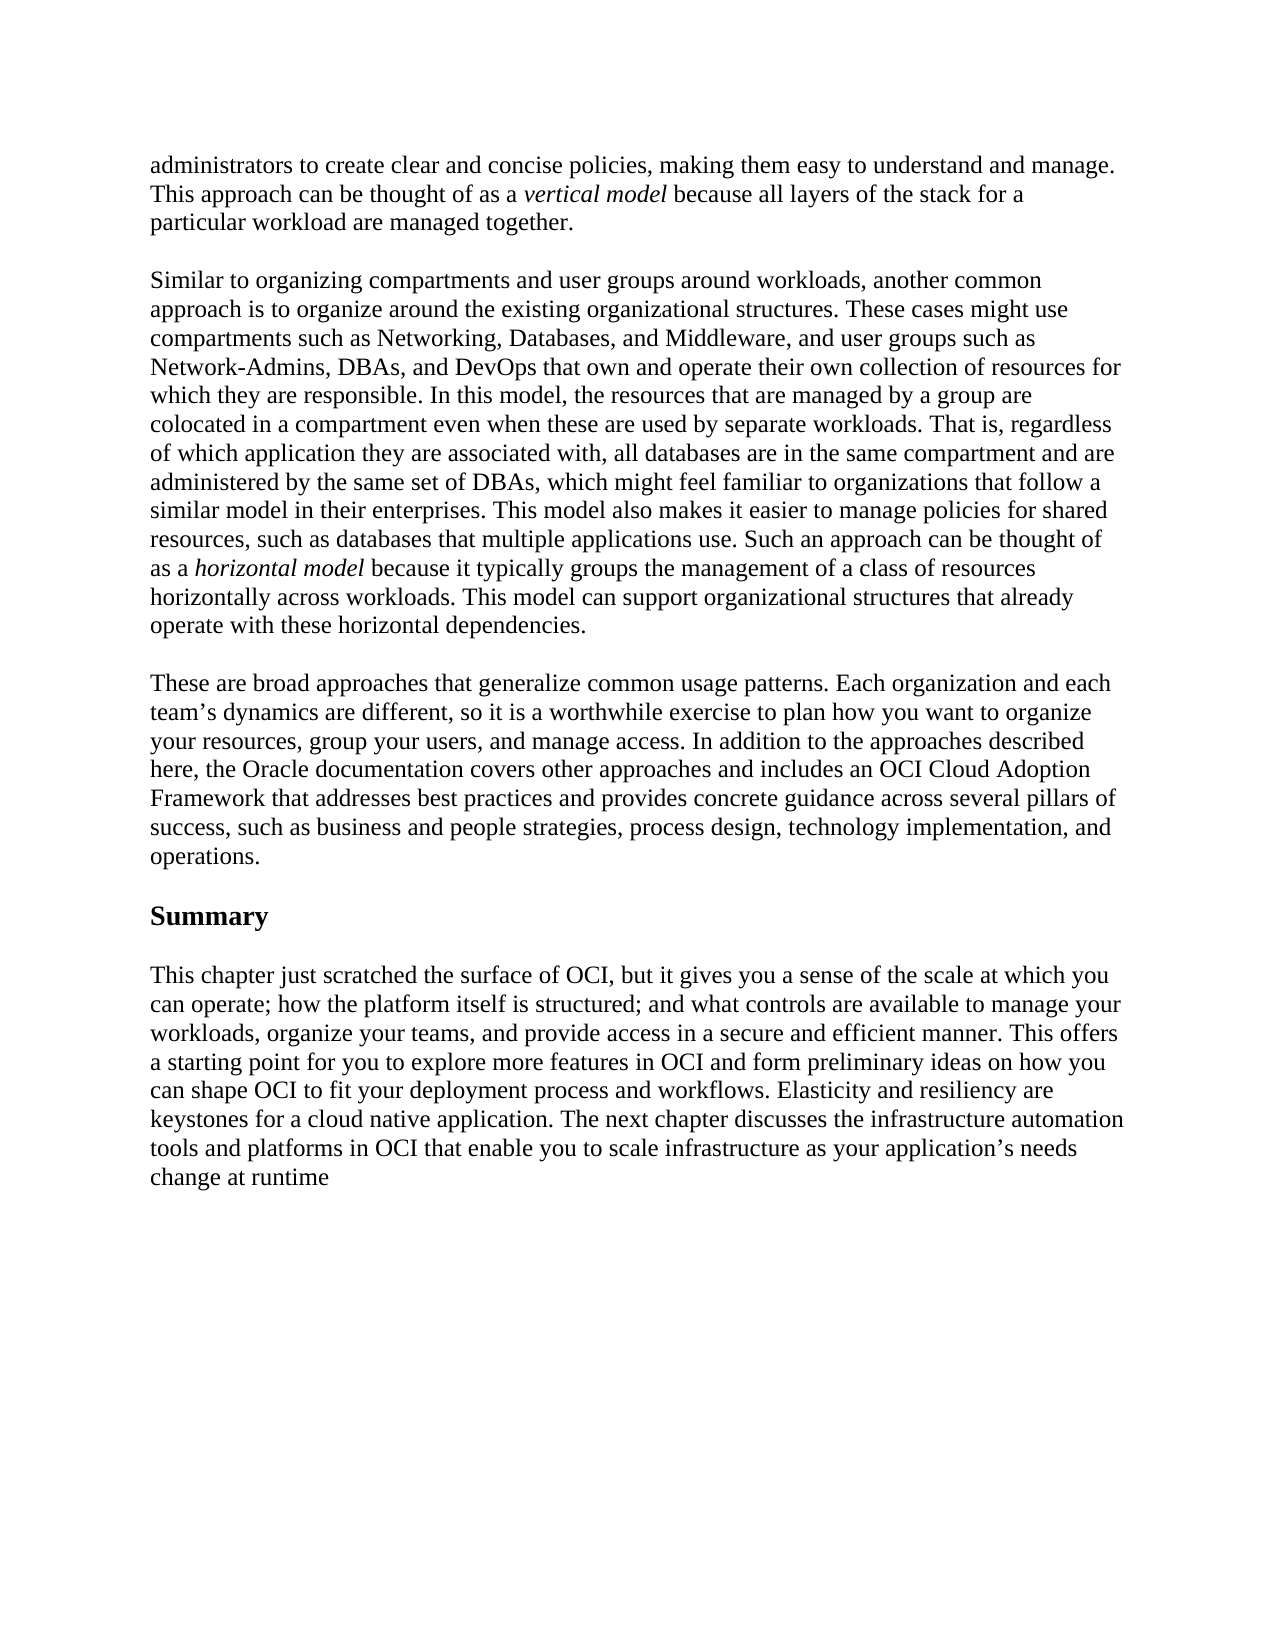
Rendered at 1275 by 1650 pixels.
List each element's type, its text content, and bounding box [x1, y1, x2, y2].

subtitle Summary [150, 899, 1125, 931]
text This chapter just scratched the surface of OCI, but it gives you a sense of the scale at which you can operate; how the platform itself is structured; and what controls are available to manage your workloads, organize your teams, and provide access in a secure and efficient manner. This offers a starting point for you to explore more features in OCI and form preliminary ideas on how you can shape OCI to fit your deployment process and workflows. Elasticity and resiliency are keystones for a cloud native application. The next chapter discusses the infrastructure automation tools and platforms in OCI that enable you to scale infrastructure as your application’s needs change at runtime [150, 960, 1125, 1190]
text These are broad approaches that generalize common usage patterns. Each organization and each team’s dynamics are different, so it is a worthwhile exercise to plan how you want to organize your resources, group your users, and manage access. In addition to the approaches described here, the Oracle documentation covers other approaches and includes an OCI Cloud Adoption Framework that addresses best practices and provides concrete guidance across several pillars of success, such as business and people strategies, process design, technology implementation, and operations. [150, 668, 1125, 869]
text Similar to organizing compartments and user groups around workloads, another common approach is to organize around the existing organizational structures. These cases might use compartments such as Networking, Databases, and Middleware, and user groups such as Network-Admins, DBAs, and DevOps that own and operate their own collection of resources for which they are responsible. In this model, the resources that are managed by a group are colocated in a compartment even when these are used by separate workloads. That is, regardless of which application they are associated with, all databases are in the same compartment and are administered by the same set of DBAs, which might feel familiar to organizations that follow a similar model in their enterprises. This model also makes it easier to manage policies for shared resources, such as databases that multiple applications use. Such an approach can be thought of as a horizontal model because it typically groups the management of a class of resources horizontally across workloads. This model can support organizational structures that already operate with these horizontal dependencies. [150, 265, 1125, 639]
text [150, 150, 1125, 236]
